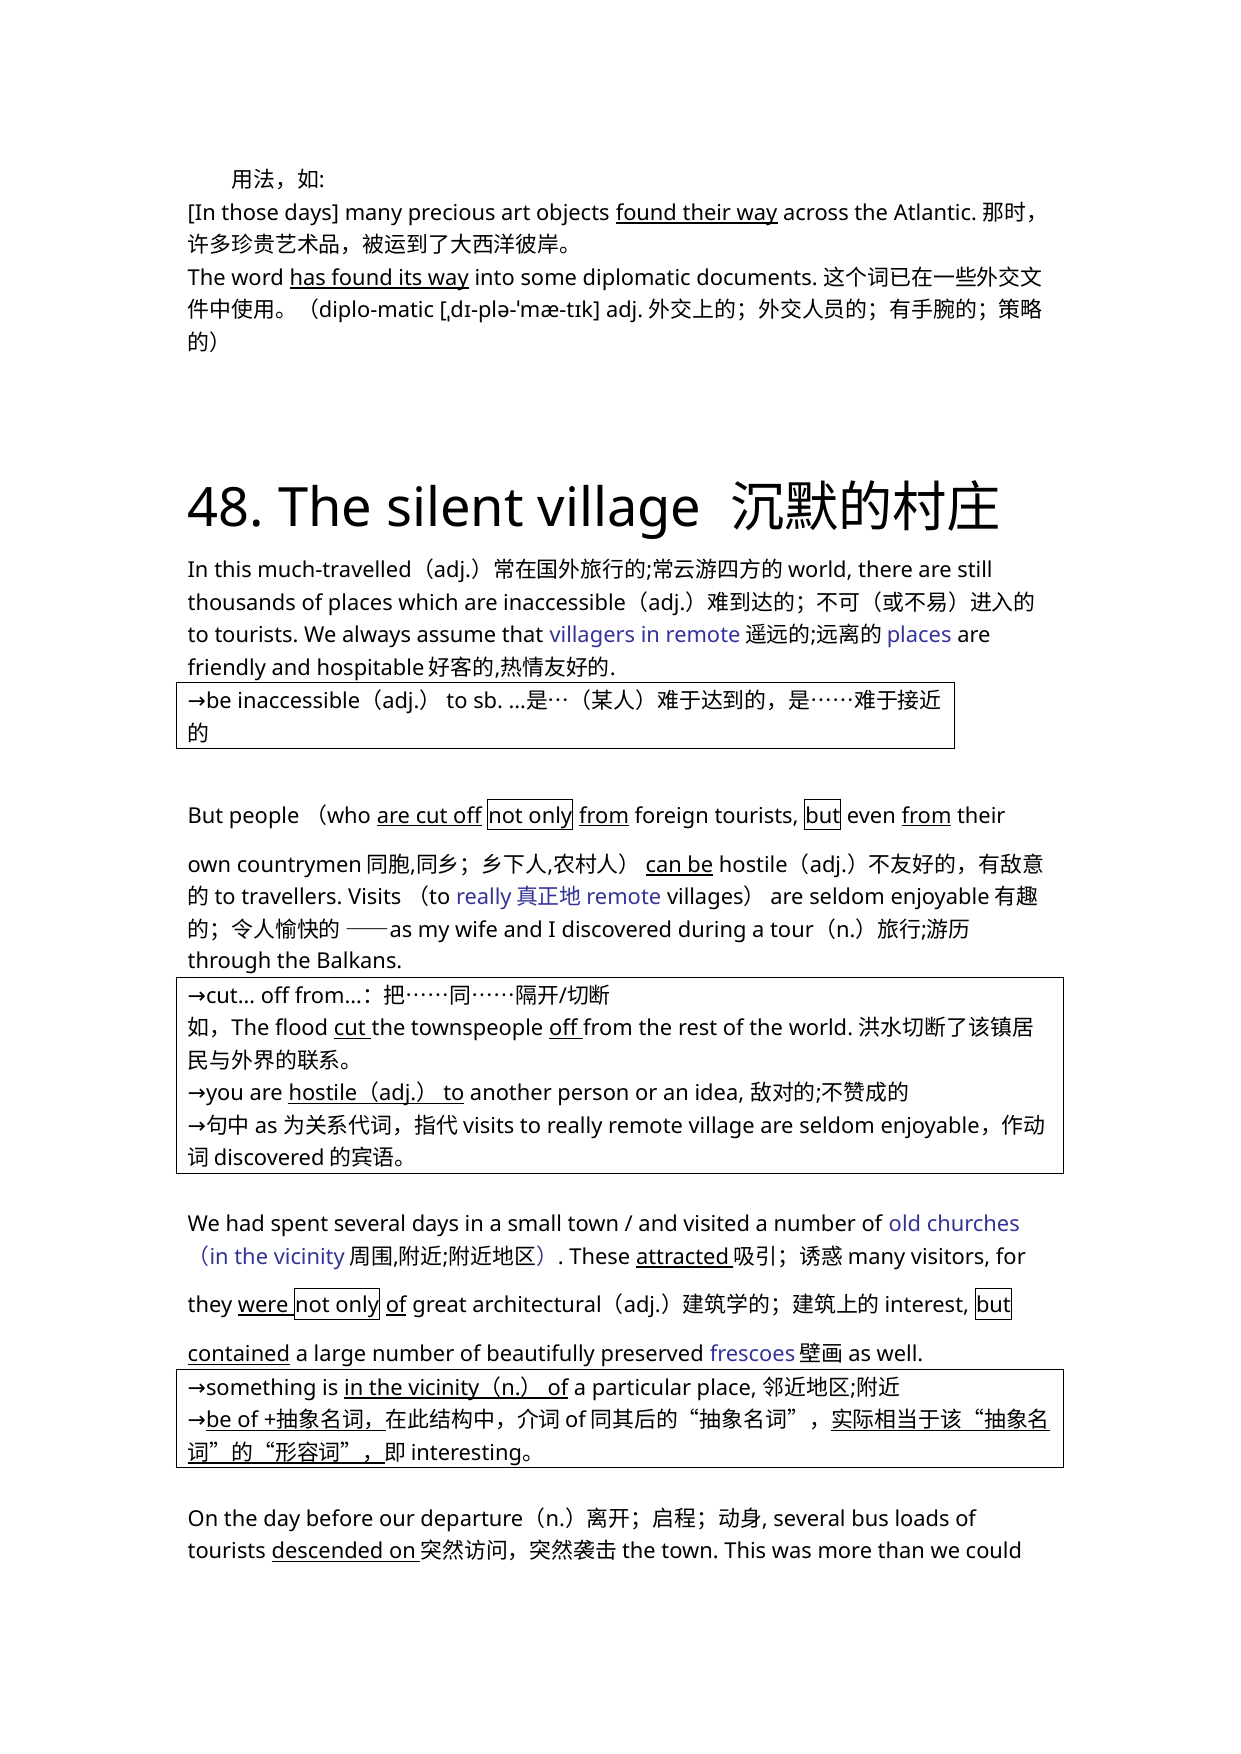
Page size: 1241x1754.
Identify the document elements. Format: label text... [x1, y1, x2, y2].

text The word has found its way into some diplomatic documents. 这个词已在一些外交文件中使用。（diplo-matic [ˌdɪ-plə-ˈmæ-tɪk] adj. 外交上的；外交人员的；有手腕的；策略的） [187, 259, 1053, 357]
table_header →be inaccessible（adj.） to sb. …是…（某人）难于达到的，是……难于接近的 [177, 683, 954, 748]
table_header →something is in the vicinity（n.） of a particular place, 邻近地区;附近 →be of +抽象名词，在此结构中，介词of同其后的“抽象名词”，实际相当于该“抽象名词”的“形容词”，即interesting。 [177, 1370, 1063, 1467]
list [187, 162, 1053, 194]
table_header →cut… off from…：把……同……隔开/切断 如，The flood cut the townspeople off from the rest of the world. 洪水切断了该镇居民与外界的联系。 →you are hostile（adj.） to another person or an idea, 敌对的;不赞成的 →句中 as 为关系代词，指代 visits to really remote village are seldom enjoyable，作动词discovered的宾语。 [177, 978, 1063, 1173]
text 48. The silent village 沉默的村庄 [187, 454, 1053, 552]
text [In those days] many precious art objects found their way across the Atlantic. 那时，许多珍贵艺术品，被运到了大西洋彼岸。 [187, 194, 1053, 259]
text But people （who are cut off not only from foreign tourists, but even from their own countrymen同胞,同乡；乡下人,农村人） can be hostile（adj.）不友好的，有敌意的 to travellers. Visits （to really真正地 remote villages） are seldom enjoyable有趣的；令人愉快的 ——as my wife and I discovered during a tour（n.）旅行;游历 through the Balkans. [187, 782, 1053, 977]
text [187, 1501, 1053, 1566]
text We had spent several days in a small town / and visited a number of old churches （in the vicinity周围,附近;附近地区）. These attracted吸引；诱惑 many visitors, for they were not only of great architectural（adj.）建筑学的；建筑上的 interest, but contained a large number of beautifully preserved frescoes壁画 as well. [187, 1206, 1053, 1369]
text In this much-travelled（adj.）常在国外旅行的;常云游四方的 world, there are still thousands of places which are inaccessible（adj.）难到达的；不可（或不易）进入的 to tourists. We always assume that villagers in remote遥远的;远离的 places are friendly and hospitable好客的,热情友好的. [187, 552, 1053, 682]
